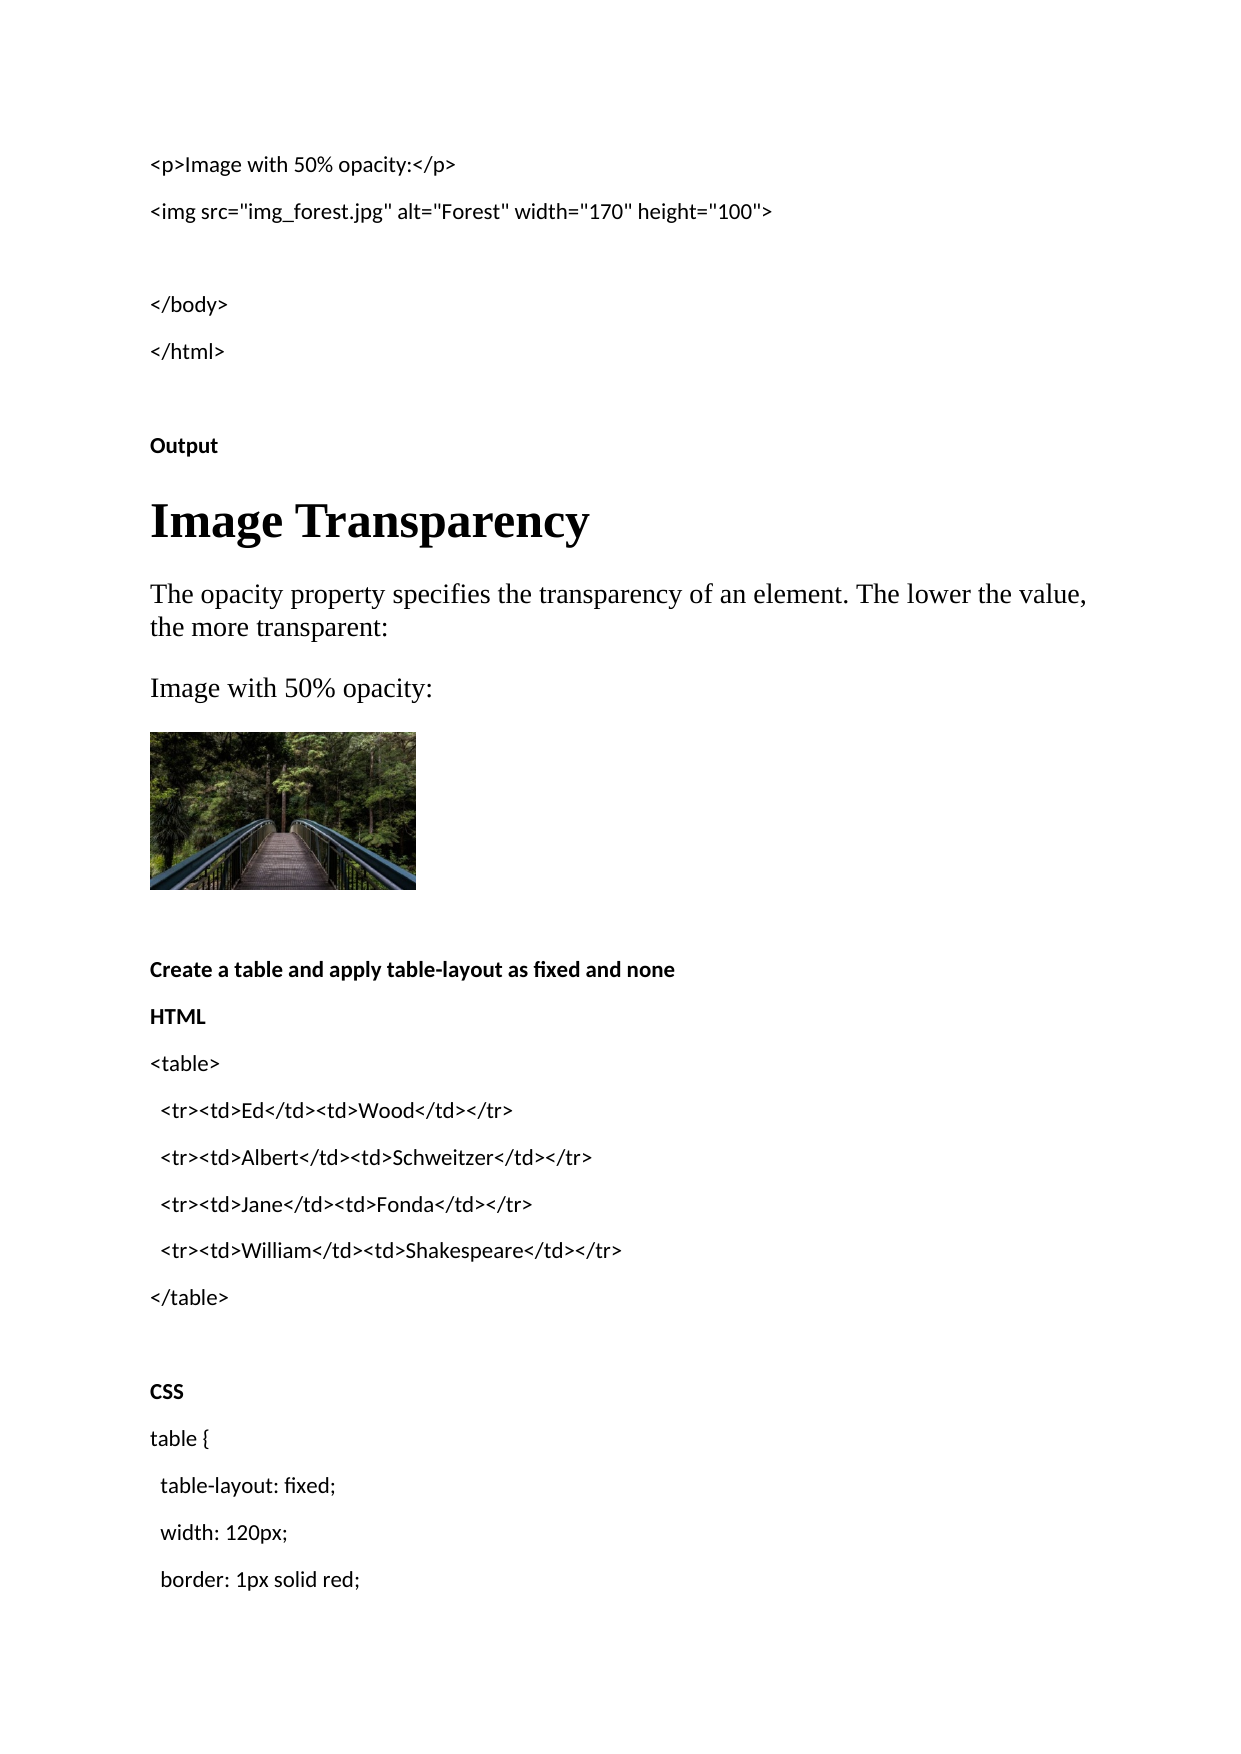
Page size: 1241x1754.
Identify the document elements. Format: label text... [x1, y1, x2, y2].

text <p>Image with 50% opacity:</p> [150, 150, 1090, 178]
text </html> [150, 337, 1090, 366]
text Image Transparency [150, 491, 1090, 548]
text border: 1px solid red; [150, 1565, 1090, 1593]
text <img src="img_forest.jpg" alt="Forest" width="170" height="100"> [150, 197, 1090, 225]
text </table> [150, 1283, 1090, 1311]
text </body> [150, 291, 1090, 319]
text Create a table and apply table-layout as fixed and none [150, 955, 1090, 983]
text table-layout: fixed; [150, 1471, 1090, 1499]
text CSS [150, 1377, 1090, 1405]
text table { [150, 1424, 1090, 1452]
text Output [150, 431, 1090, 459]
text width: 120px; [150, 1518, 1090, 1546]
text HTML [150, 1002, 1090, 1030]
text Image with 50% opacity: [150, 671, 1090, 704]
text <tr><td>William</td><td>Shakespeare</td></tr> [150, 1237, 1090, 1264]
text <table> [150, 1049, 1090, 1077]
text <tr><td>Albert</td><td>Schweitzer</td></tr> [150, 1143, 1090, 1171]
text <tr><td>Ed</td><td>Wood</td></tr> [150, 1096, 1090, 1124]
picture [150, 732, 416, 890]
text <tr><td>Jane</td><td>Fonda</td></tr> [150, 1190, 1090, 1218]
text The opacity property specifies the transparency of an element. The lower the value, the more transparent: [150, 577, 1090, 642]
